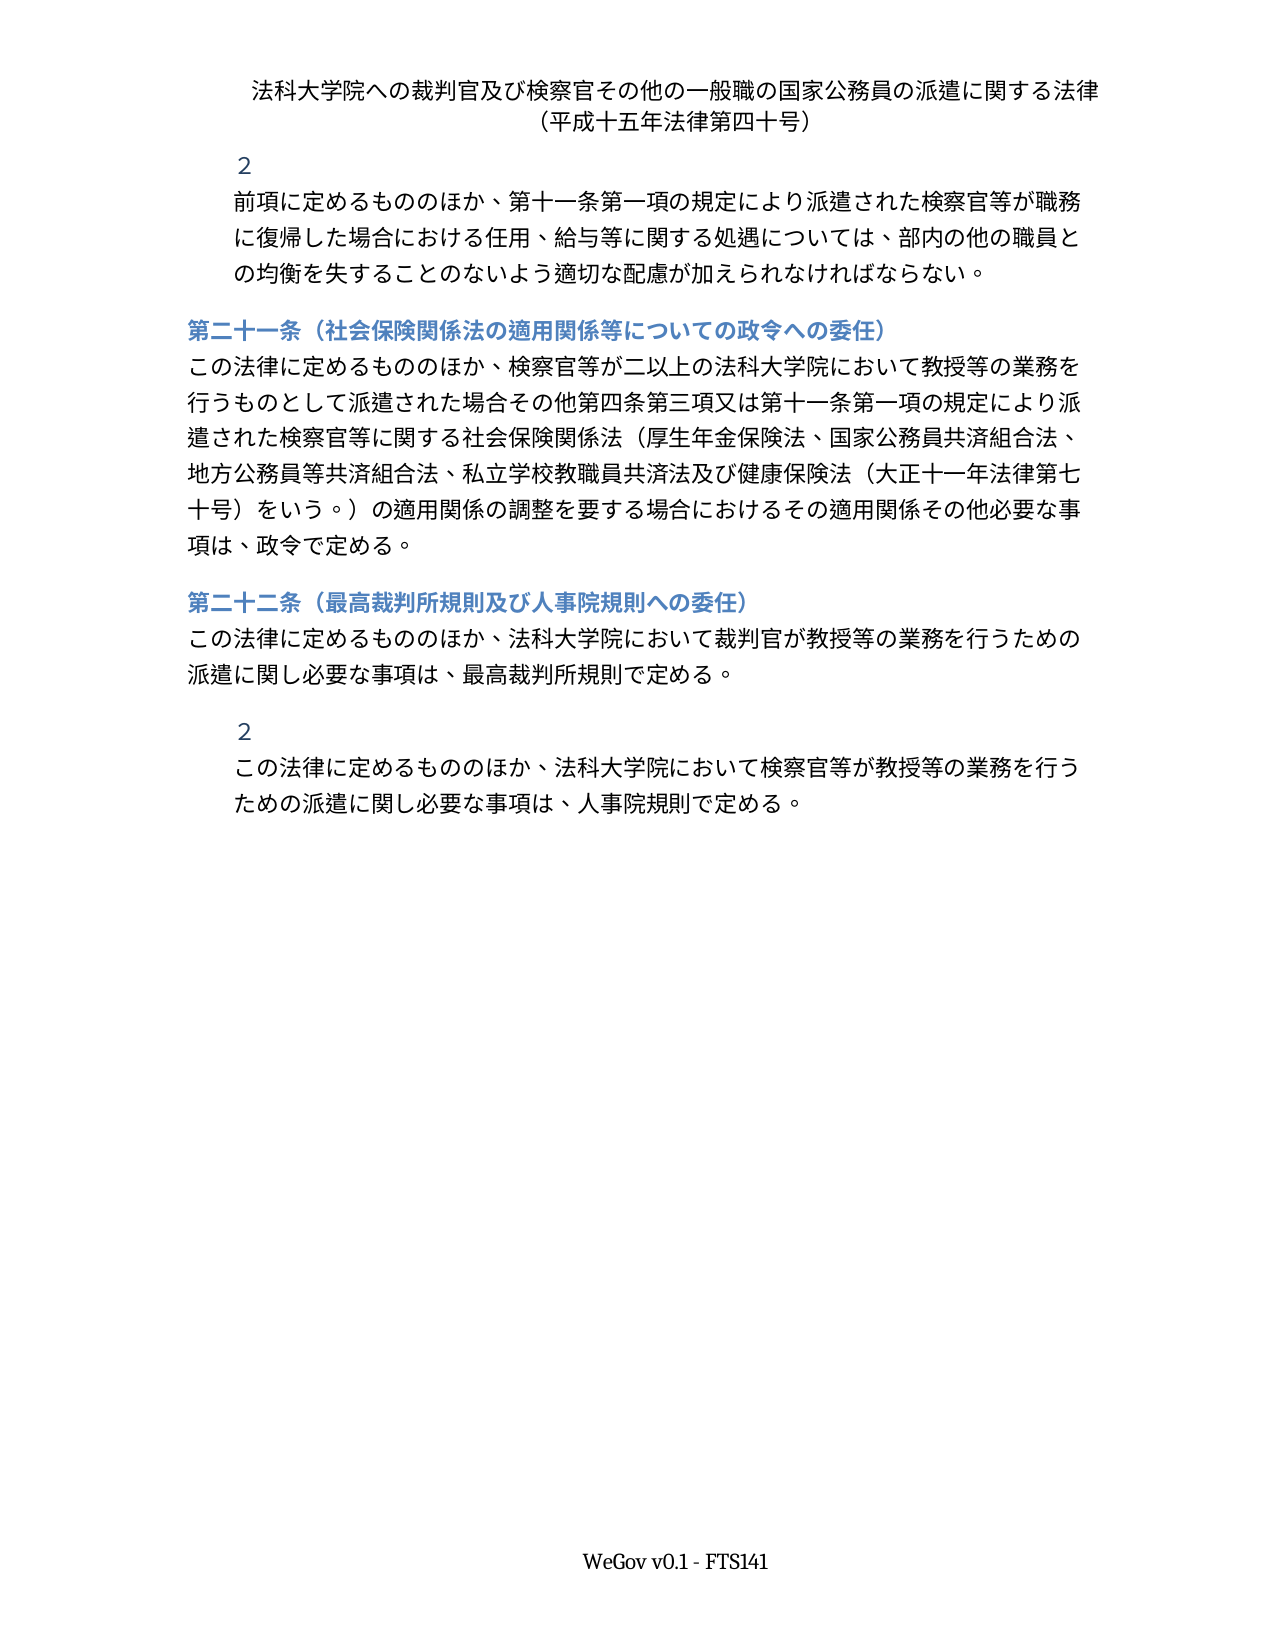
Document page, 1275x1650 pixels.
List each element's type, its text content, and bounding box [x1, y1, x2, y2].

subtitle 第二十一条（社会保険関係法の適用関係等についての政令への委任） [187, 314, 1087, 346]
subtitle ２ [233, 150, 1087, 181]
text この法律に定めるもののほか、法科大学院において検察官等が教授等の業務を行うための派遣に関し必要な事項は、人事院規則で定める。 [233, 752, 1087, 819]
subtitle 第二十二条（最高裁判所規則及び人事院規則への委任） [187, 587, 1087, 618]
text この法律に定めるもののほか、法科大学院において裁判官が教授等の業務を行うための派遣に関し必要な事項は、最高裁判所規則で定める。 [187, 623, 1087, 690]
text 前項に定めるもののほか、第十一条第一項の規定により派遣された検察官等が職務に復帰した場合における任用、給与等に関する処遇については、部内の他の職員との均衡を失することのないよう適切な配慮が加えられなければならない。 [233, 186, 1087, 289]
subtitle ２ [233, 716, 1087, 747]
text この法律に定めるもののほか、検察官等が二以上の法科大学院において教授等の業務を行うものとして派遣された場合その他第四条第三項又は第十一条第一項の規定により派遣された検察官等に関する社会保険関係法（厚生年金保険法、国家公務員共済組合法、地方公務員等共済組合法、私立学校教職員共済法及び健康保険法（大正十一年法律第七十号）をいう。）の適用関係の調整を要する場合におけるその適用関係その他必要な事項は、政令で定める。 [187, 351, 1087, 561]
